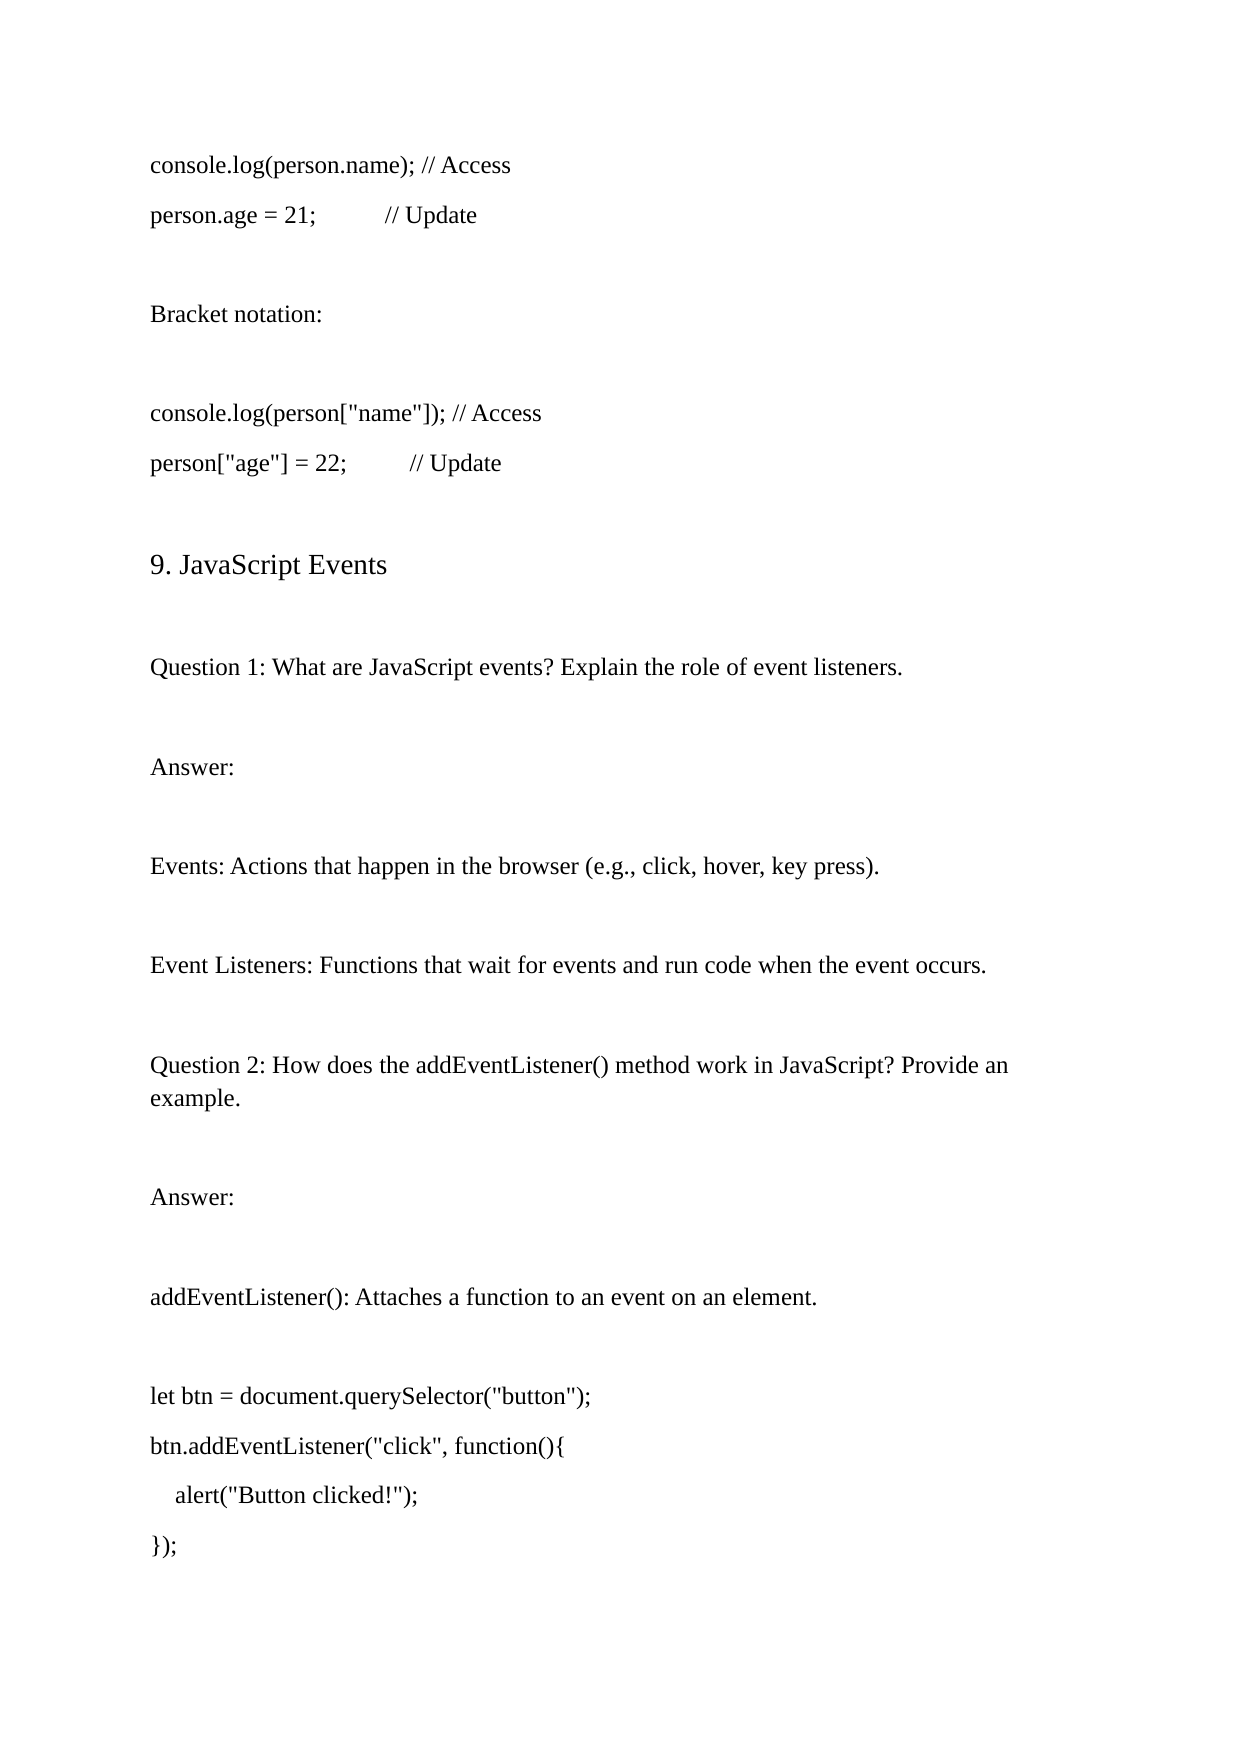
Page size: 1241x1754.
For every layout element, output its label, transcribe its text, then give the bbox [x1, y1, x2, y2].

text addEventListener(): Attaches a function to an event on an element. [150, 1282, 1090, 1310]
text btn.addEventListener("click", function(){ [150, 1431, 1090, 1459]
text person["age"] = 22; // Update [150, 448, 1090, 477]
text Answer: [150, 1182, 1090, 1211]
text Event Listeners: Functions that wait for events and run code when the event occurs. [150, 951, 1090, 979]
text 9. JavaScript Events [150, 547, 1090, 581]
text person.age = 21; // Update [150, 200, 1090, 228]
text Events: Actions that happen in the browser (e.g., click, hover, key press). [150, 851, 1090, 880]
text alert("Button clicked!"); [150, 1480, 1090, 1509]
text Question 2: How does the addEventListener() method work in JavaScript? Provide an example. [150, 1050, 1090, 1112]
text }); [150, 1530, 1090, 1559]
text console.log(person["name"]); // Access [150, 398, 1090, 427]
text let btn = document.querySelector("button"); [150, 1381, 1090, 1410]
text console.log(person.name); // Access [150, 150, 1090, 179]
text Question 1: What are JavaScript events? Explain the role of event listeners. [150, 652, 1090, 681]
text Answer: [150, 752, 1090, 781]
text Bracket notation: [150, 299, 1090, 328]
